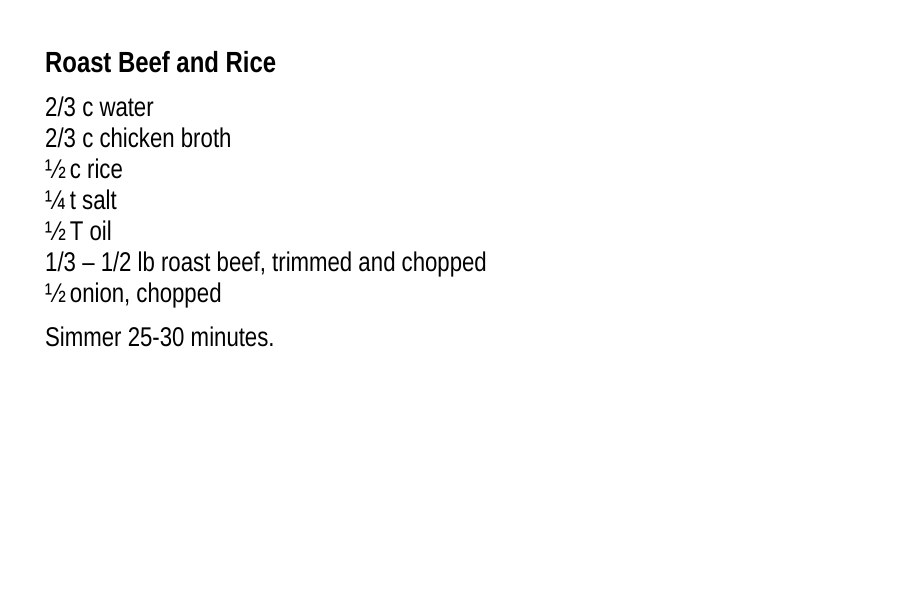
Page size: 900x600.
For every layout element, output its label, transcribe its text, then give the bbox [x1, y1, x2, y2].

text 2/3 c chicken broth [45, 122, 855, 153]
text ½ onion, chopped [45, 277, 855, 308]
text ½ c rice [45, 153, 855, 184]
subtitle Roast Beef and Rice [45, 45, 855, 78]
text Simmer 25-30 minutes. [45, 321, 855, 352]
text 2/3 c water [45, 91, 855, 122]
text 1/3 – 1/2 lb roast beef, trimmed and chopped [45, 246, 855, 277]
text ¼ t salt [45, 184, 855, 215]
text ½ T oil [45, 215, 855, 246]
